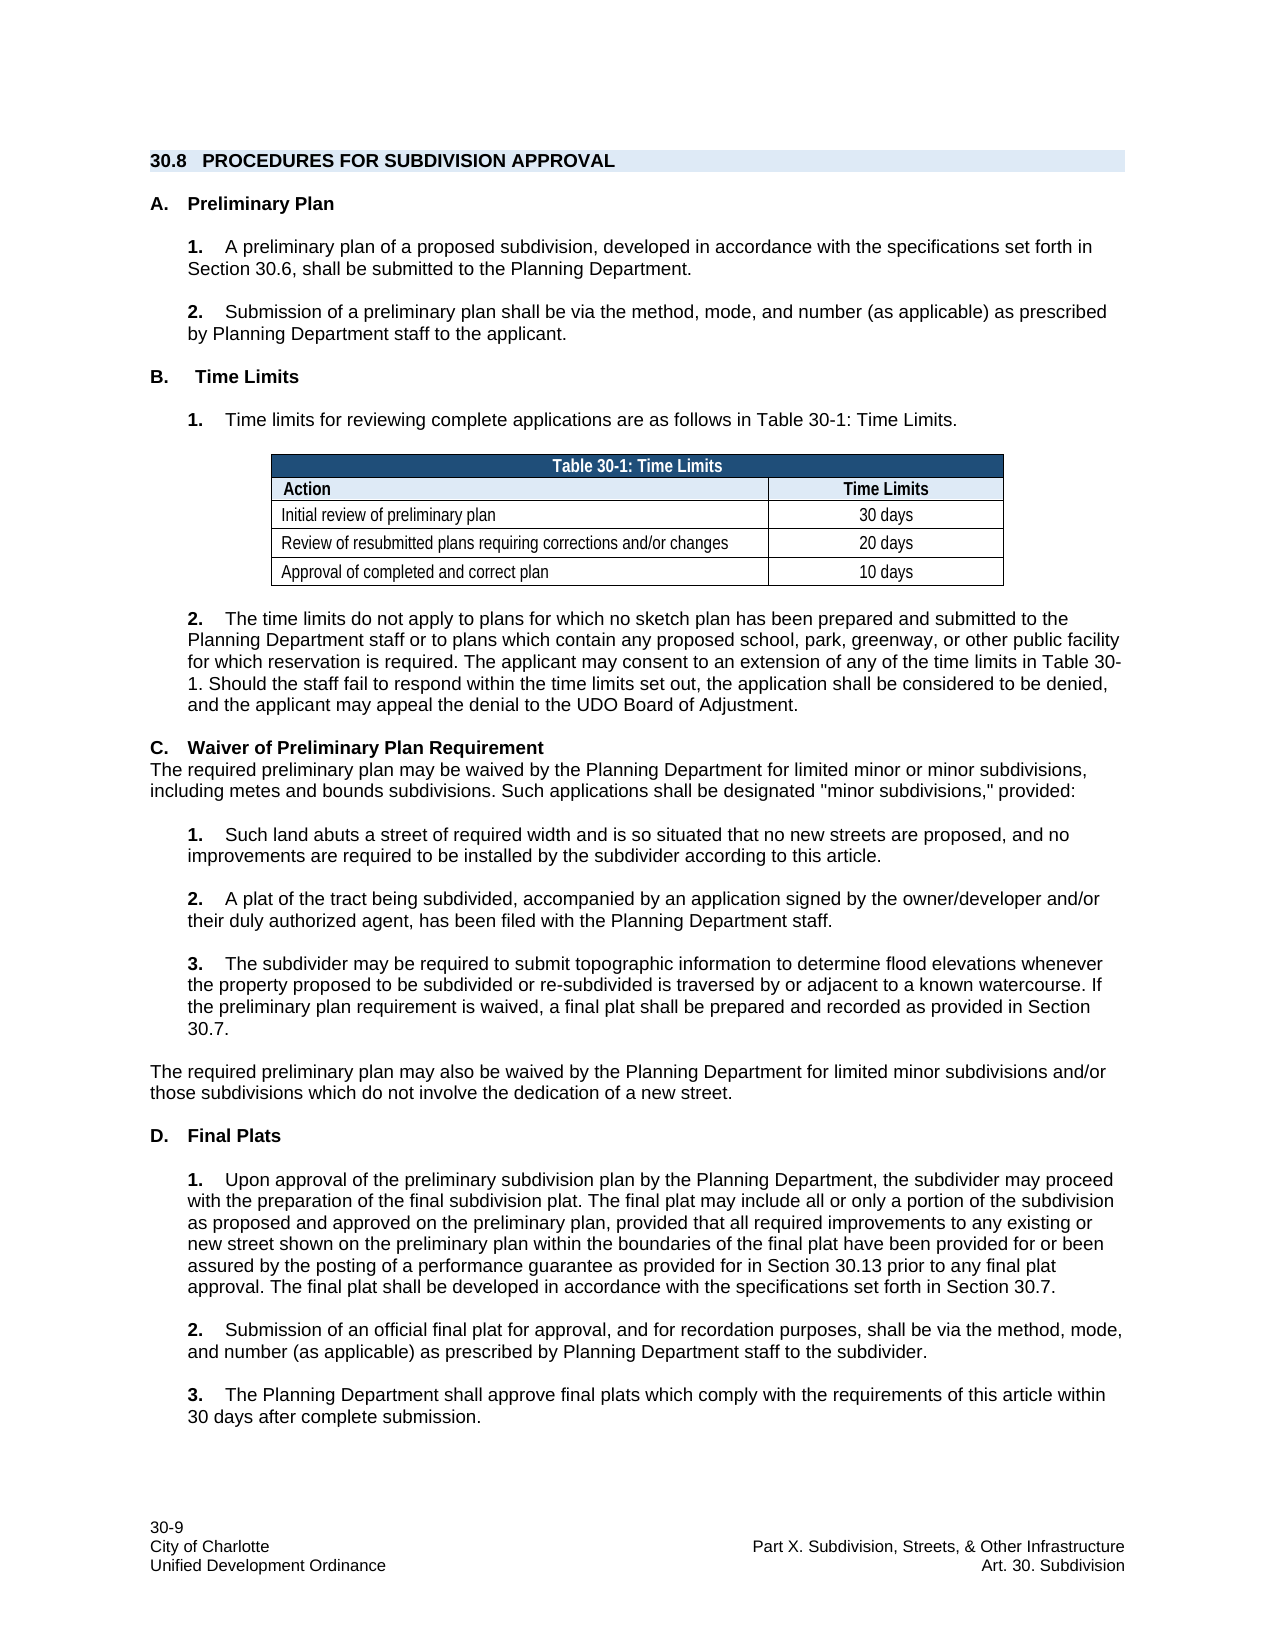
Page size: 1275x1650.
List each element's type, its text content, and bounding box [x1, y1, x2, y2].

text C. Waiver of Preliminary Plan Requirement [150, 737, 1125, 759]
text 2. A plat of the tract being subdivided, accompanied by an application signed by the owner/developer and/or their duly authorized agent, has been filed with the Planning Department staff. [187, 888, 1125, 931]
text The required preliminary plan may also be waived by the Planning Department for limited minor subdivisions and/or those subdivisions which do not involve the dedication of a new street. [150, 1061, 1125, 1104]
table_cell Initial review of preliminary plan [272, 501, 768, 528]
text The required preliminary plan may be waived by the Planning Department for limited minor or minor subdivisions, including metes and bounds subdivisions. Such applications shall be designated "minor subdivisions," provided: [150, 759, 1125, 802]
text 3. The Planning Department shall approve final plats which comply with the requirements of this article within 30 days after complete submission. [187, 1384, 1125, 1427]
list B. Time Limits [150, 366, 1125, 387]
text 2. Submission of a preliminary plan shall be via the method, mode, and number (as applicable) as prescribed by Planning Department staff to the applicant. [187, 301, 1125, 344]
text 1. A preliminary plan of a proposed subdivision, developed in accordance with the specifications set forth in Section 30.6, shall be submitted to the Planning Department. [187, 236, 1125, 279]
table_cell Review of resubmitted plans requiring corrections and/or changes [272, 529, 768, 557]
table_cell 20 days [769, 529, 1003, 557]
text 1. Such land abuts a street of required width and is so situated that no new streets are proposed, and no improvements are required to be installed by the subdivider according to this article. [187, 823, 1125, 866]
text 3. The subdivider may be required to submit topographic information to determine flood elevations whenever the property proposed to be subdivided or re-subdivided is traversed by or adjacent to a known watercourse. If the preliminary plan requirement is waived, a final plat shall be prepared and recorded as provided in Section 30.7. [187, 953, 1125, 1039]
table_cell Approval of completed and correct plan [272, 558, 768, 585]
text A. Preliminary Plan [150, 193, 1125, 215]
text 30.8 PROCEDURES FOR SUBDIVISION APPROVAL [150, 150, 1125, 172]
table_cell Time Limits [769, 478, 1003, 499]
text D. Final Plats [150, 1125, 1125, 1147]
list 1. Time limits for reviewing complete applications are as follows in Table 30-1: Time Limits. [187, 409, 1125, 430]
table_header Table 30-1: Time Limits [272, 455, 1003, 477]
table_cell Action [272, 478, 768, 499]
text 1. Upon approval of the preliminary subdivision plan by the Planning Department, the subdivider may proceed with the preparation of the final subdivision plat. The final plat may include all or only a portion of the subdivision as proposed and approved on the preliminary plan, provided that all required improvements to any existing or new street shown on the preliminary plan within the boundaries of the final plat have been provided for or been assured by the posting of a performance guarantee as provided for in Section 30.13 prior to any final plat approval. The final plat shall be developed in accordance with the specifications set forth in Section 30.7. [187, 1168, 1125, 1298]
table_cell 30 days [769, 501, 1003, 528]
table_cell 10 days [769, 558, 1003, 585]
text 2. The time limits do not apply to plans for which no sketch plan has been prepared and submitted to the Planning Department staff or to plans which contain any proposed school, park, greenway, or other public facility for which reservation is required. The applicant may consent to an extension of any of the time limits in Table 30-1. Should the staff fail to respond within the time limits set out, the application shall be considered to be denied, and the applicant may appeal the denial to the UDO Board of Adjustment. [187, 608, 1125, 716]
text 2. Submission of an official final plat for approval, and for recordation purposes, shall be via the method, mode, and number (as applicable) as prescribed by Planning Department staff to the subdivider. [187, 1319, 1125, 1362]
